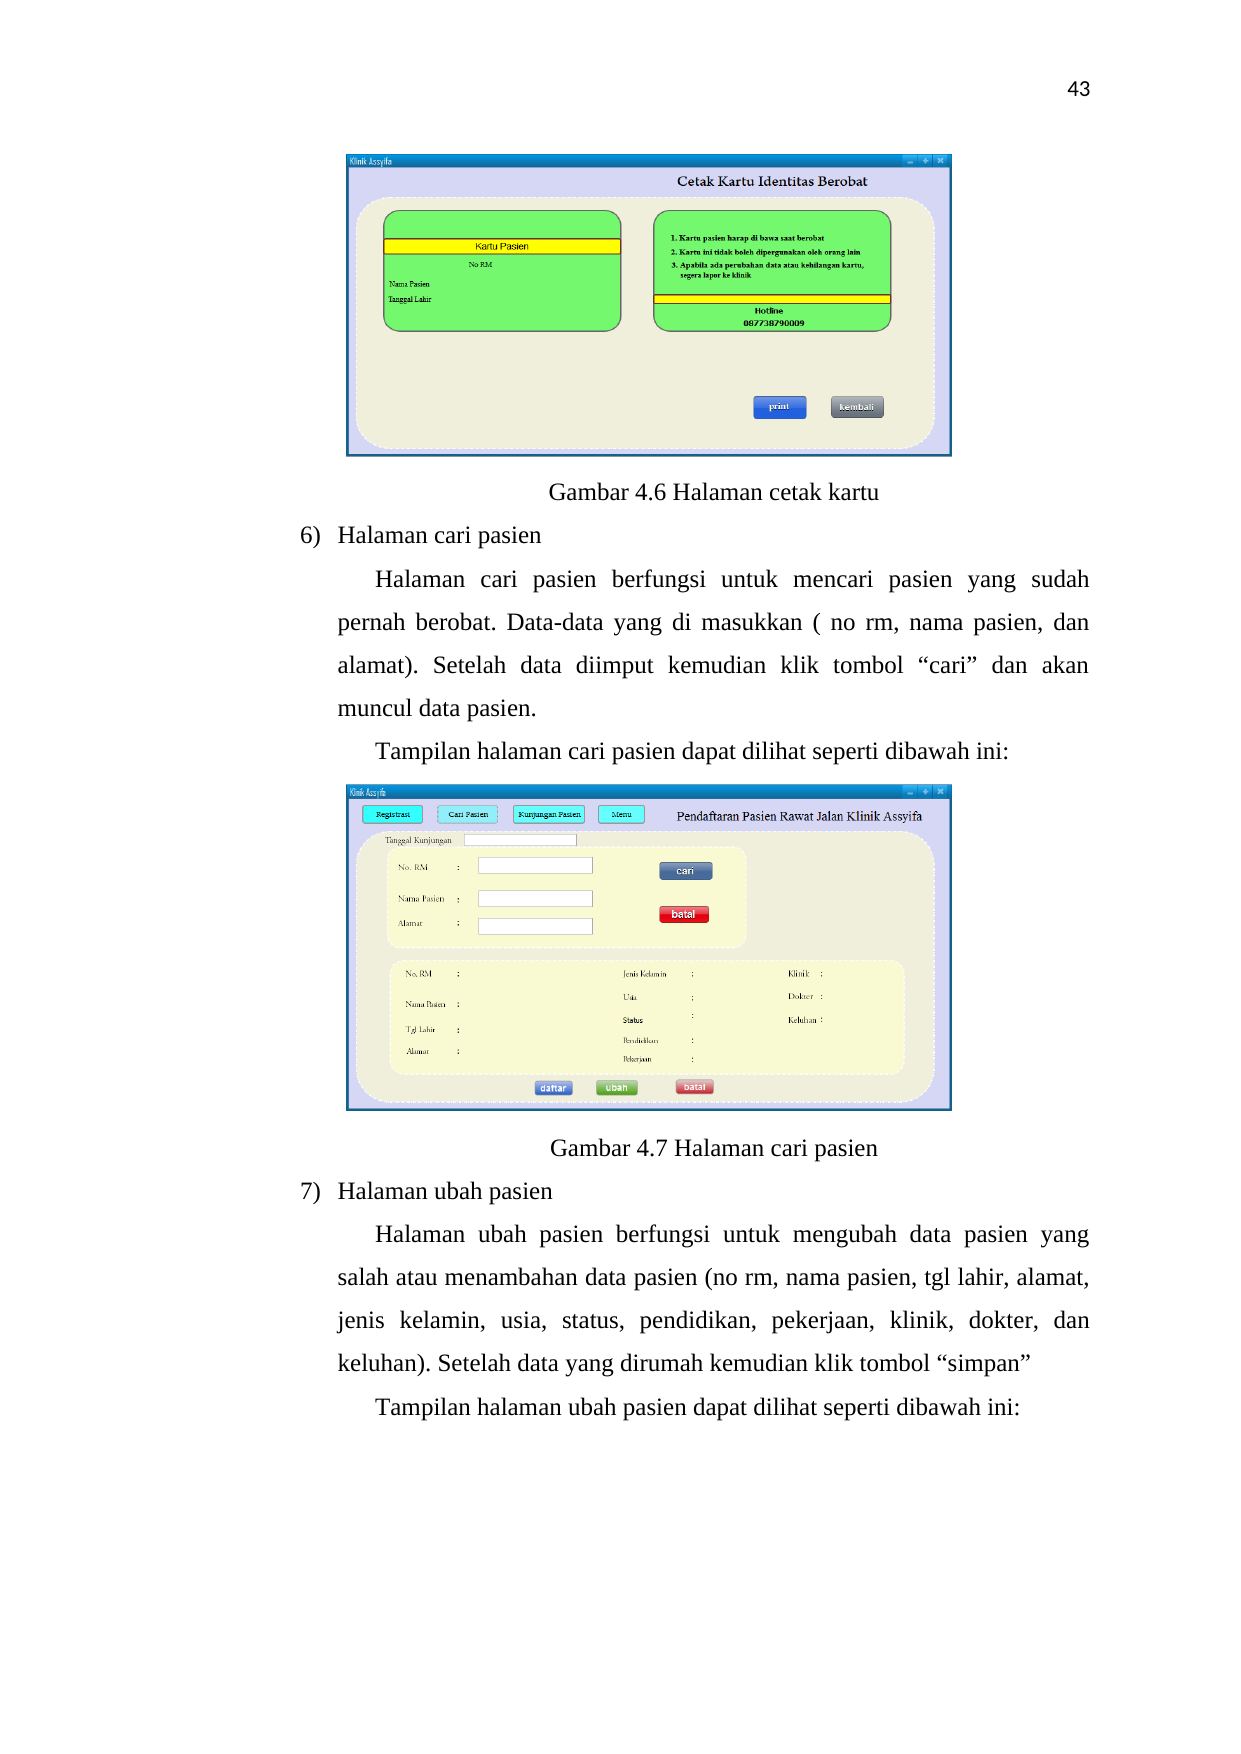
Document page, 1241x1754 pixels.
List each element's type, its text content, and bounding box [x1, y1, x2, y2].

list Tampilan halaman ubah pasien dapat dilihat seperti dibawah ini: [337, 1392, 1090, 1420]
picture [337, 779, 958, 1119]
list Halaman ubah pasien [300, 1176, 1090, 1205]
list Halaman cari pasien berfungsi untuk mencari pasien yang sudah pernah berobat. Data-data yang di masukkan ( no rm, nama pasien, dan alamat). Setelah data diimput kemudian klik tombol “cari” dan akan muncul data pasien. [337, 564, 1090, 722]
picture [337, 150, 958, 464]
list Tampilan halaman cari pasien dapat dilihat seperti dibawah ini: [337, 736, 1090, 765]
list Halaman cari pasien [300, 521, 1090, 549]
list Halaman ubah pasien berfungsi untuk mengubah data pasien yang salah atau menambahan data pasien (no rm, nama pasien, tgl lahir, alamat, jenis kelamin, usia, status, pendidikan, pekerjaan, klinik, dokter, dan keluhan). Setelah data yang dirumah kemudian klik tombol “simpan” [337, 1219, 1090, 1377]
list Gambar 4.7 Halaman cari pasien [337, 1133, 1090, 1162]
list Gambar 4.6 Halaman cetak kartu [337, 477, 1090, 506]
